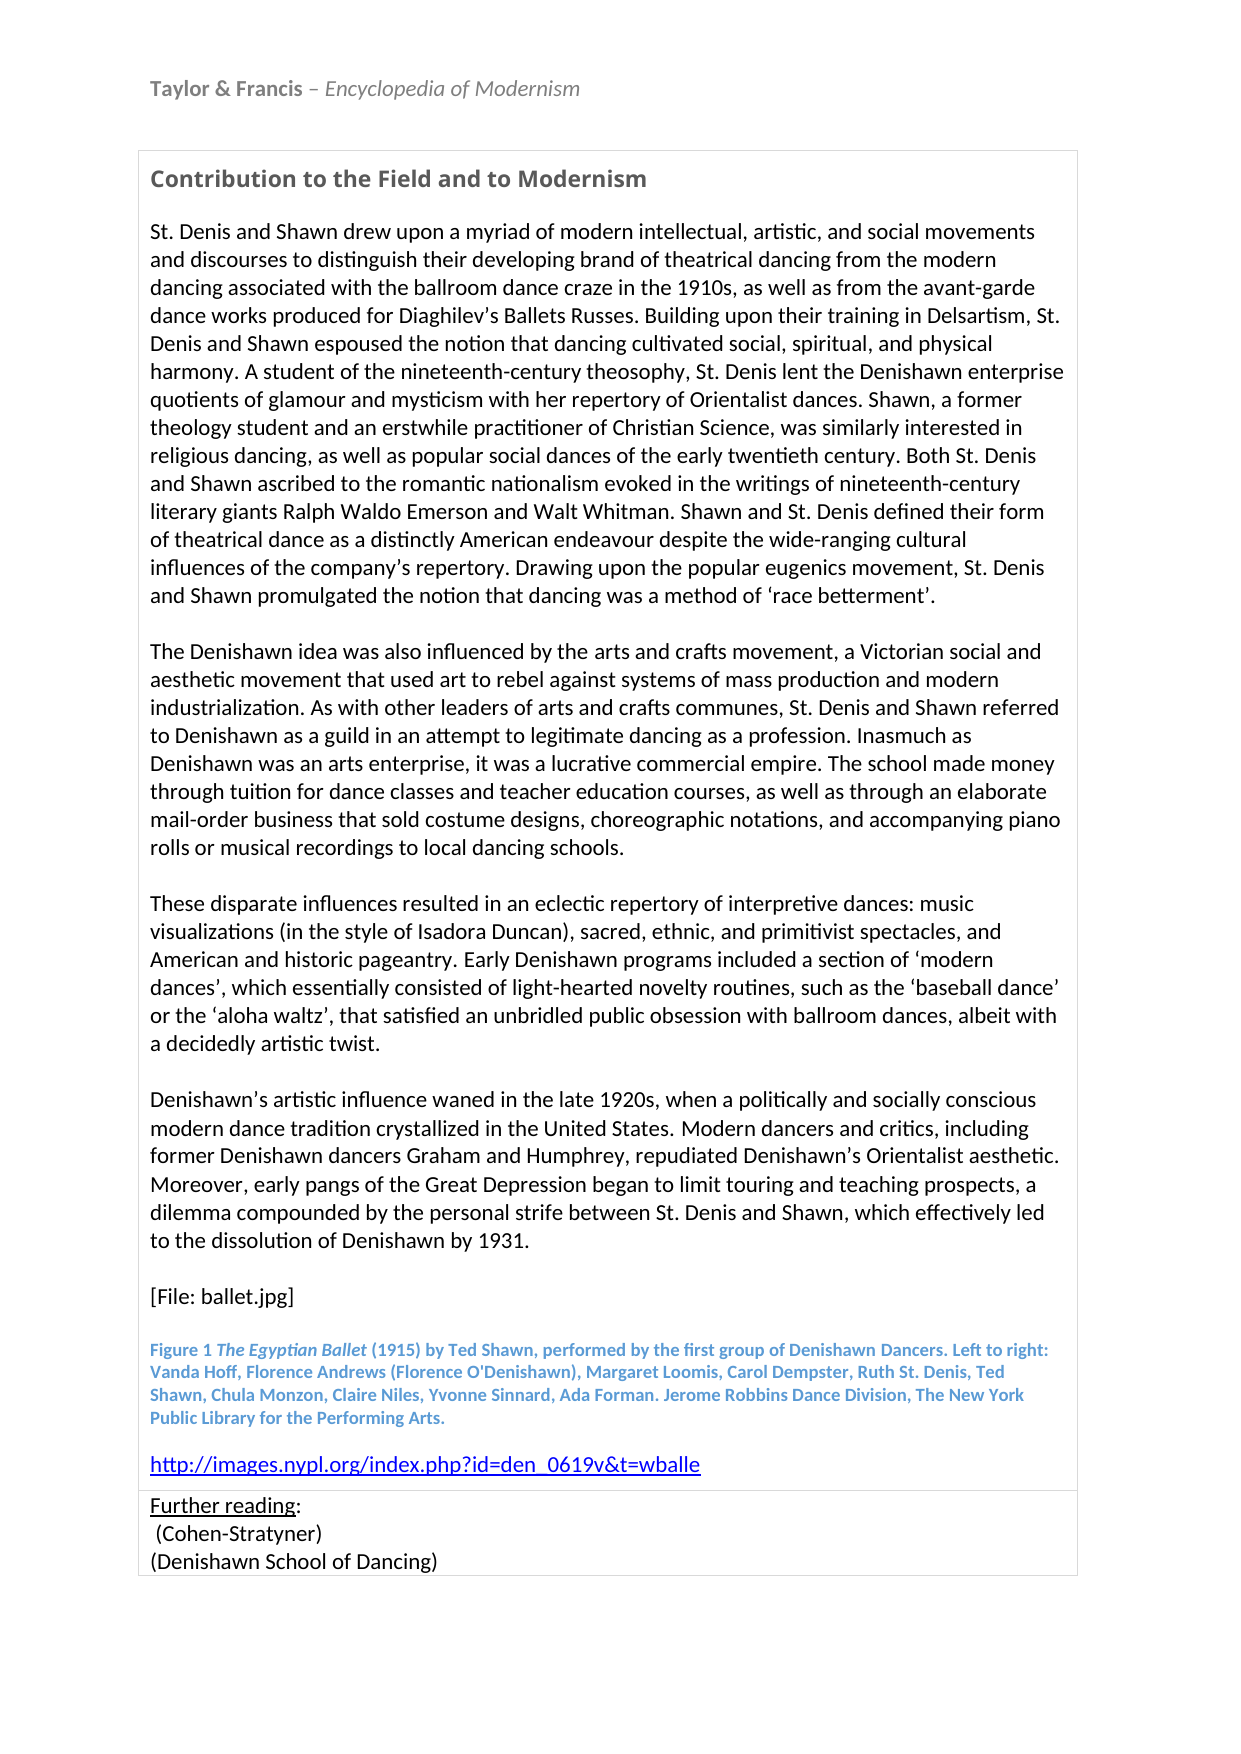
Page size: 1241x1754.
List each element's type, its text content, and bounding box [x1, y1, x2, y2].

table_cell Further reading: [139, 1491, 1077, 1575]
